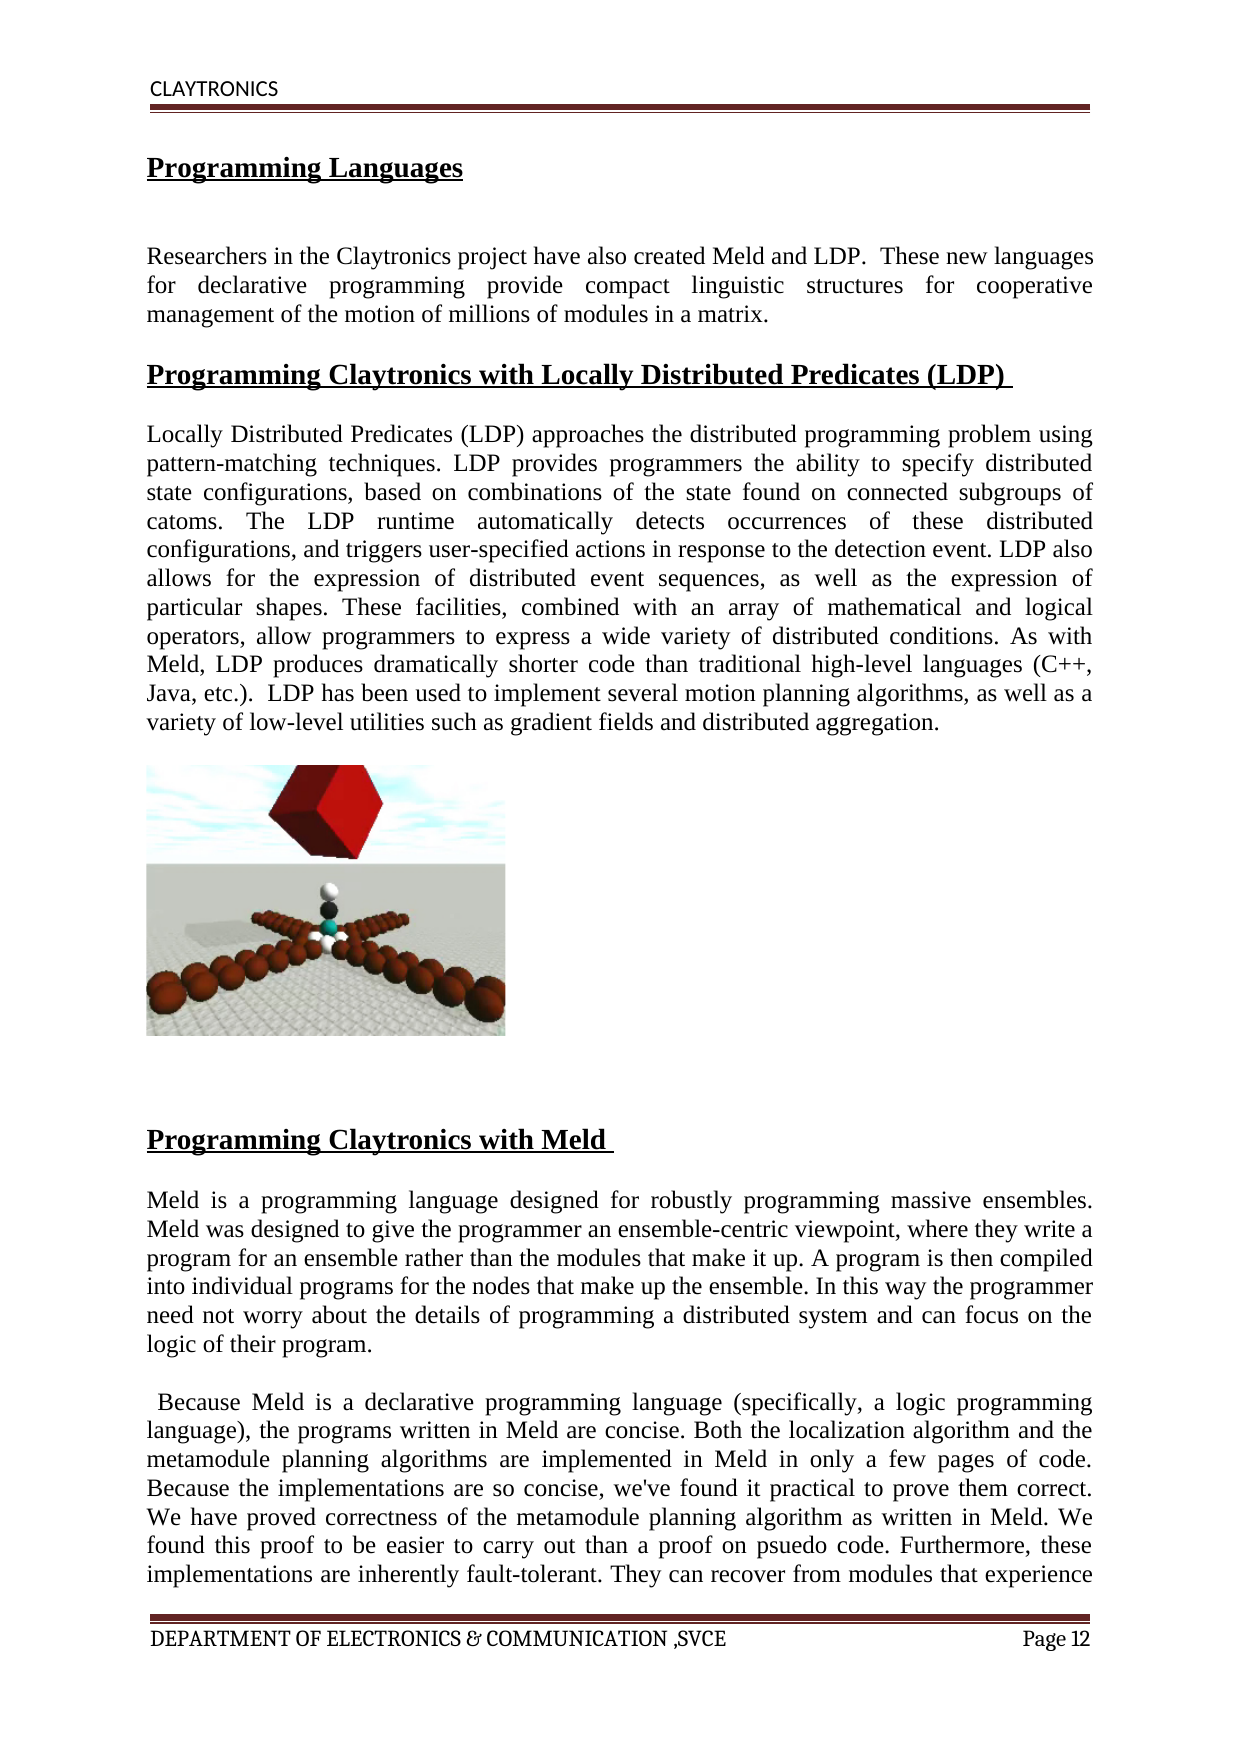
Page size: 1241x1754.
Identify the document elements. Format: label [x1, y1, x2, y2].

table_cell [146, 150, 1094, 1588]
picture [146, 765, 506, 1036]
